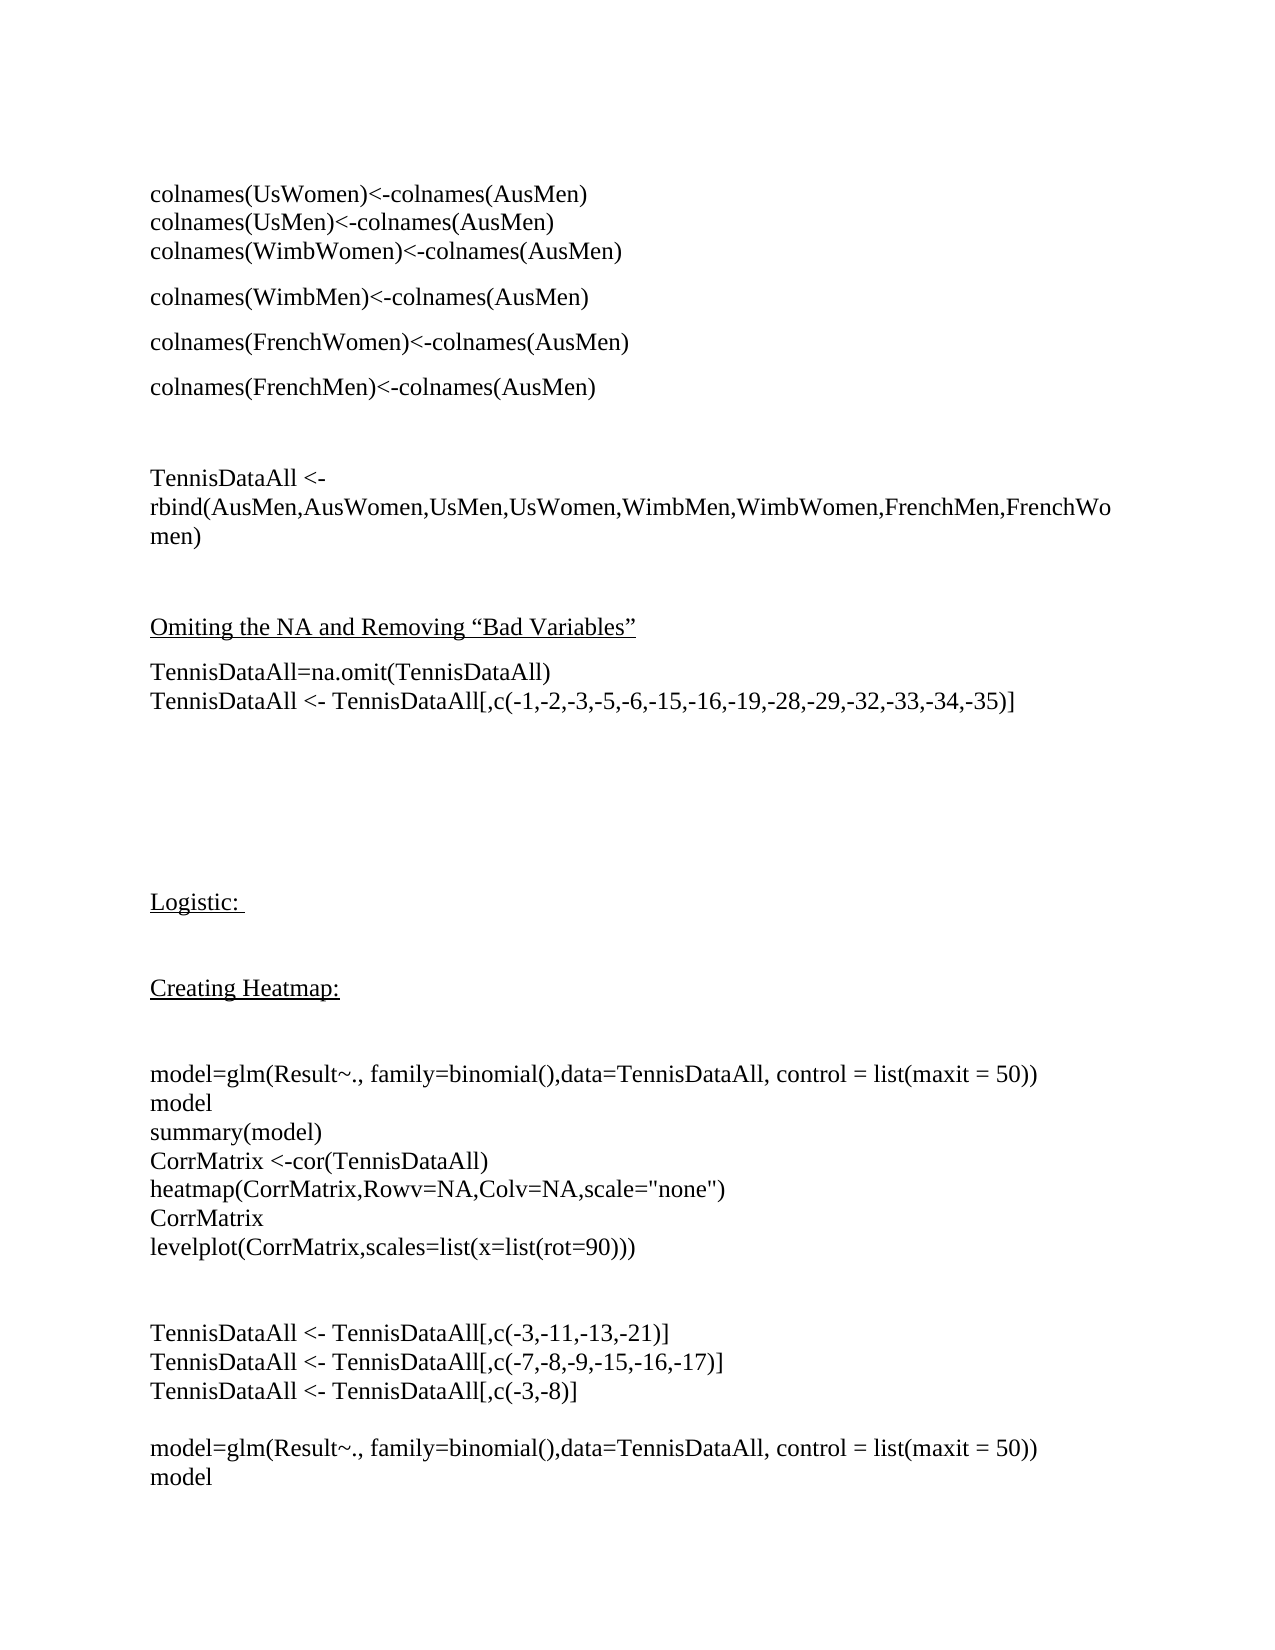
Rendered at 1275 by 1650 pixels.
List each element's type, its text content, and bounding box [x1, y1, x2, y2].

text model=glm(Result~., family=binomial(),data=TennisDataAll, control = list(maxit = 50)) [150, 1433, 1125, 1462]
text TennisDataAll <- rbind(AusMen,AusWomen,UsMen,UsWomen,WimbMen,WimbWomen,FrenchMen,FrenchWomen) [150, 463, 1125, 549]
text levelplot(CorrMatrix,scales=list(x=list(rot=90))) [150, 1232, 1125, 1261]
text colnames(FrenchWomen)<-colnames(AusMen) [150, 327, 1125, 356]
text heatmap(CorrMatrix,Rowv=NA,Colv=NA,scale="none") [150, 1174, 1125, 1203]
text Logistic: [150, 887, 1125, 916]
text TennisDataAll <- TennisDataAll[,c(-3,-8)] [150, 1376, 1125, 1404]
text summary(model) [150, 1117, 1125, 1146]
text colnames(UsWomen)<-colnames(AusMen) [150, 179, 1125, 207]
text model=glm(Result~., family=binomial(),data=TennisDataAll, control = list(maxit = 50)) [150, 1059, 1125, 1088]
text colnames(FrenchMen)<-colnames(AusMen) [150, 372, 1125, 401]
text Creating Heatmap: [150, 973, 1125, 1002]
text TennisDataAll=na.omit(TennisDataAll) [150, 657, 1125, 686]
text TennisDataAll <- TennisDataAll[,c(-3,-11,-13,-21)] [150, 1318, 1125, 1347]
text CorrMatrix [150, 1203, 1125, 1232]
text model [150, 1088, 1125, 1117]
text Omiting the NA and Removing “Bad Variables” [150, 612, 1125, 640]
text colnames(WimbMen)<-colnames(AusMen) [150, 282, 1125, 310]
text colnames(UsMen)<-colnames(AusMen) [150, 207, 1125, 236]
text TennisDataAll <- TennisDataAll[,c(-7,-8,-9,-15,-16,-17)] [150, 1347, 1125, 1376]
text model [150, 1462, 1125, 1491]
text TennisDataAll <- TennisDataAll[,c(-1,-2,-3,-5,-6,-15,-16,-19,-28,-29,-32,-33,-34,-35)] [150, 686, 1125, 714]
text colnames(WimbWomen)<-colnames(AusMen) [150, 236, 1125, 265]
text CorrMatrix <-cor(TennisDataAll) [150, 1146, 1125, 1174]
